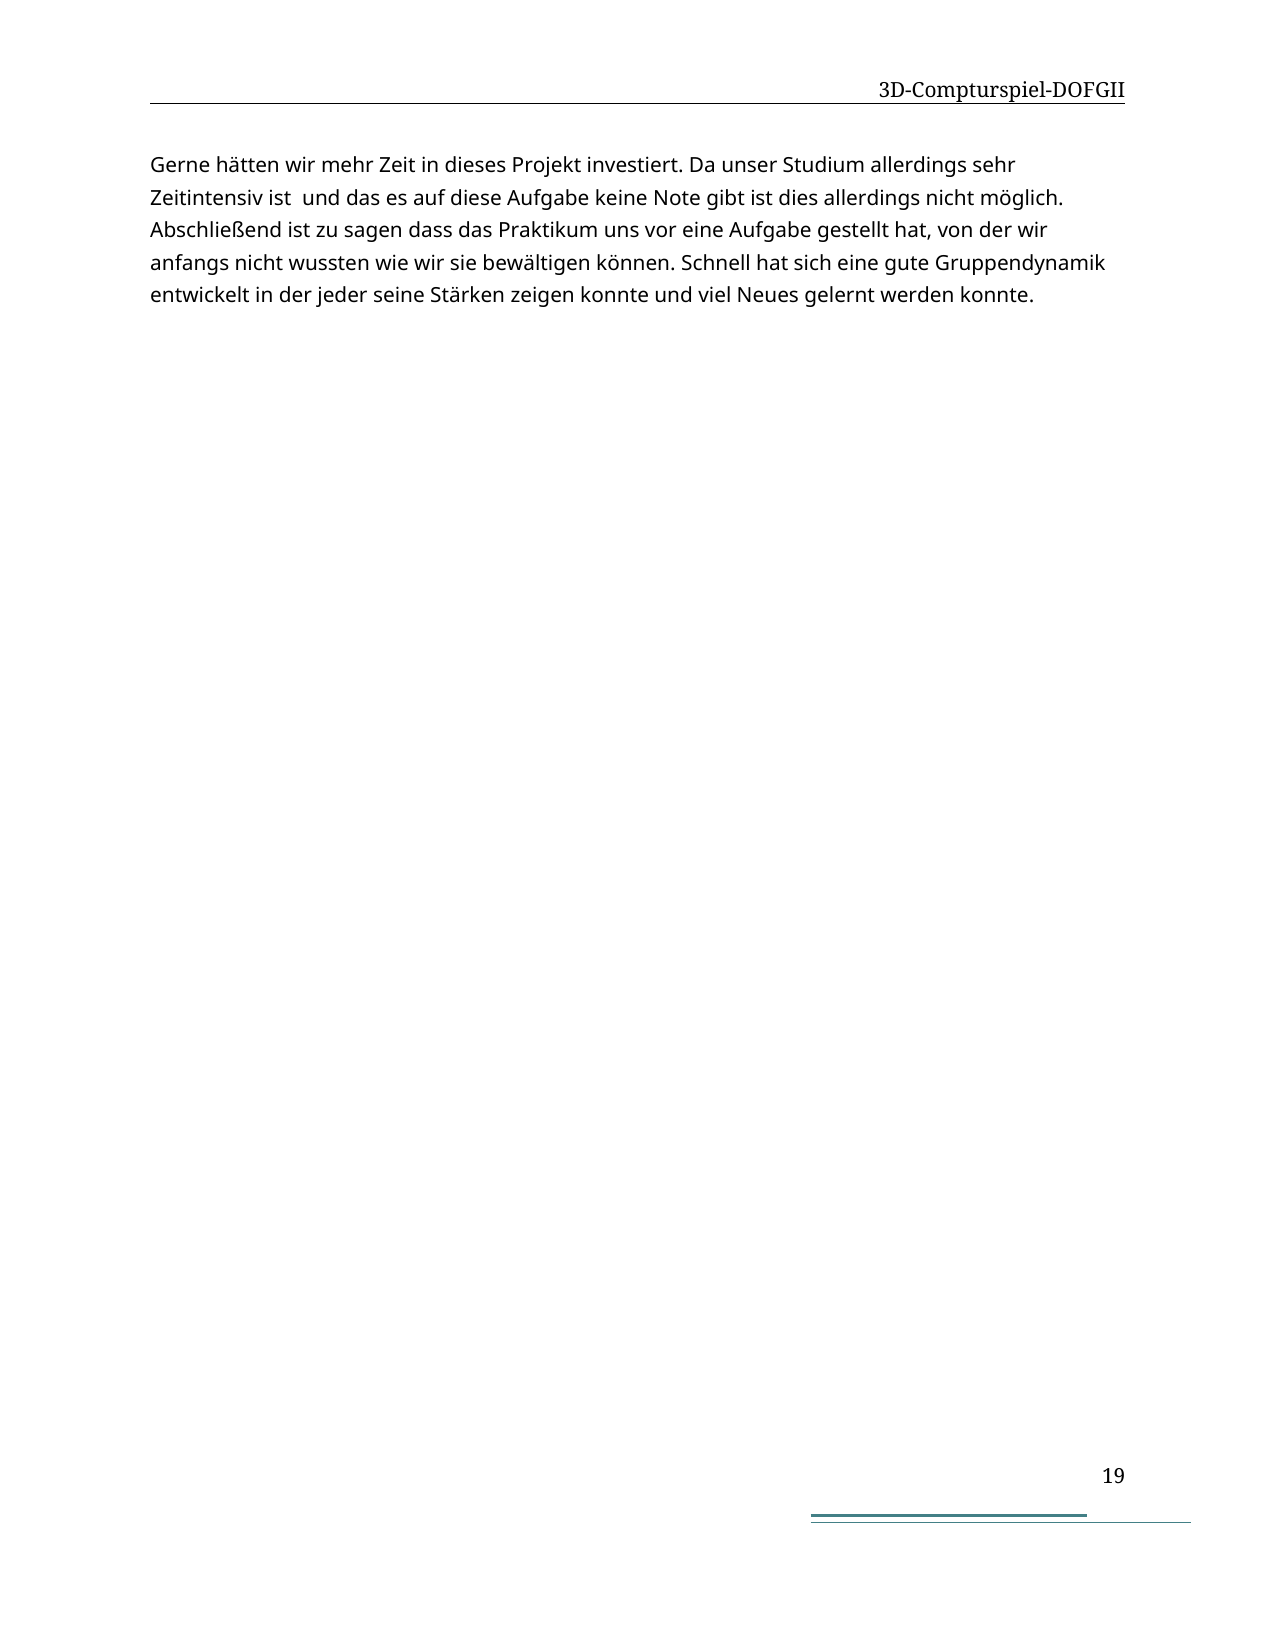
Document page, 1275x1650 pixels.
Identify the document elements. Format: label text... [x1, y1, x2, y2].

text Gerne hätten wir mehr Zeit in dieses Projekt investiert. Da unser Studium allerdings sehr Zeitintensiv ist und das es auf diese Aufgabe keine Note gibt ist dies allerdings nicht möglich. Abschließend ist zu sagen dass das Praktikum uns vor eine Aufgabe gestellt hat, von der wir anfangs nicht wussten wie wir sie bewältigen können. Schnell hat sich eine gute Gruppendynamik entwickelt in der jeder seine Stärken zeigen konnte und viel Neues gelernt werden konnte. [150, 150, 1125, 309]
